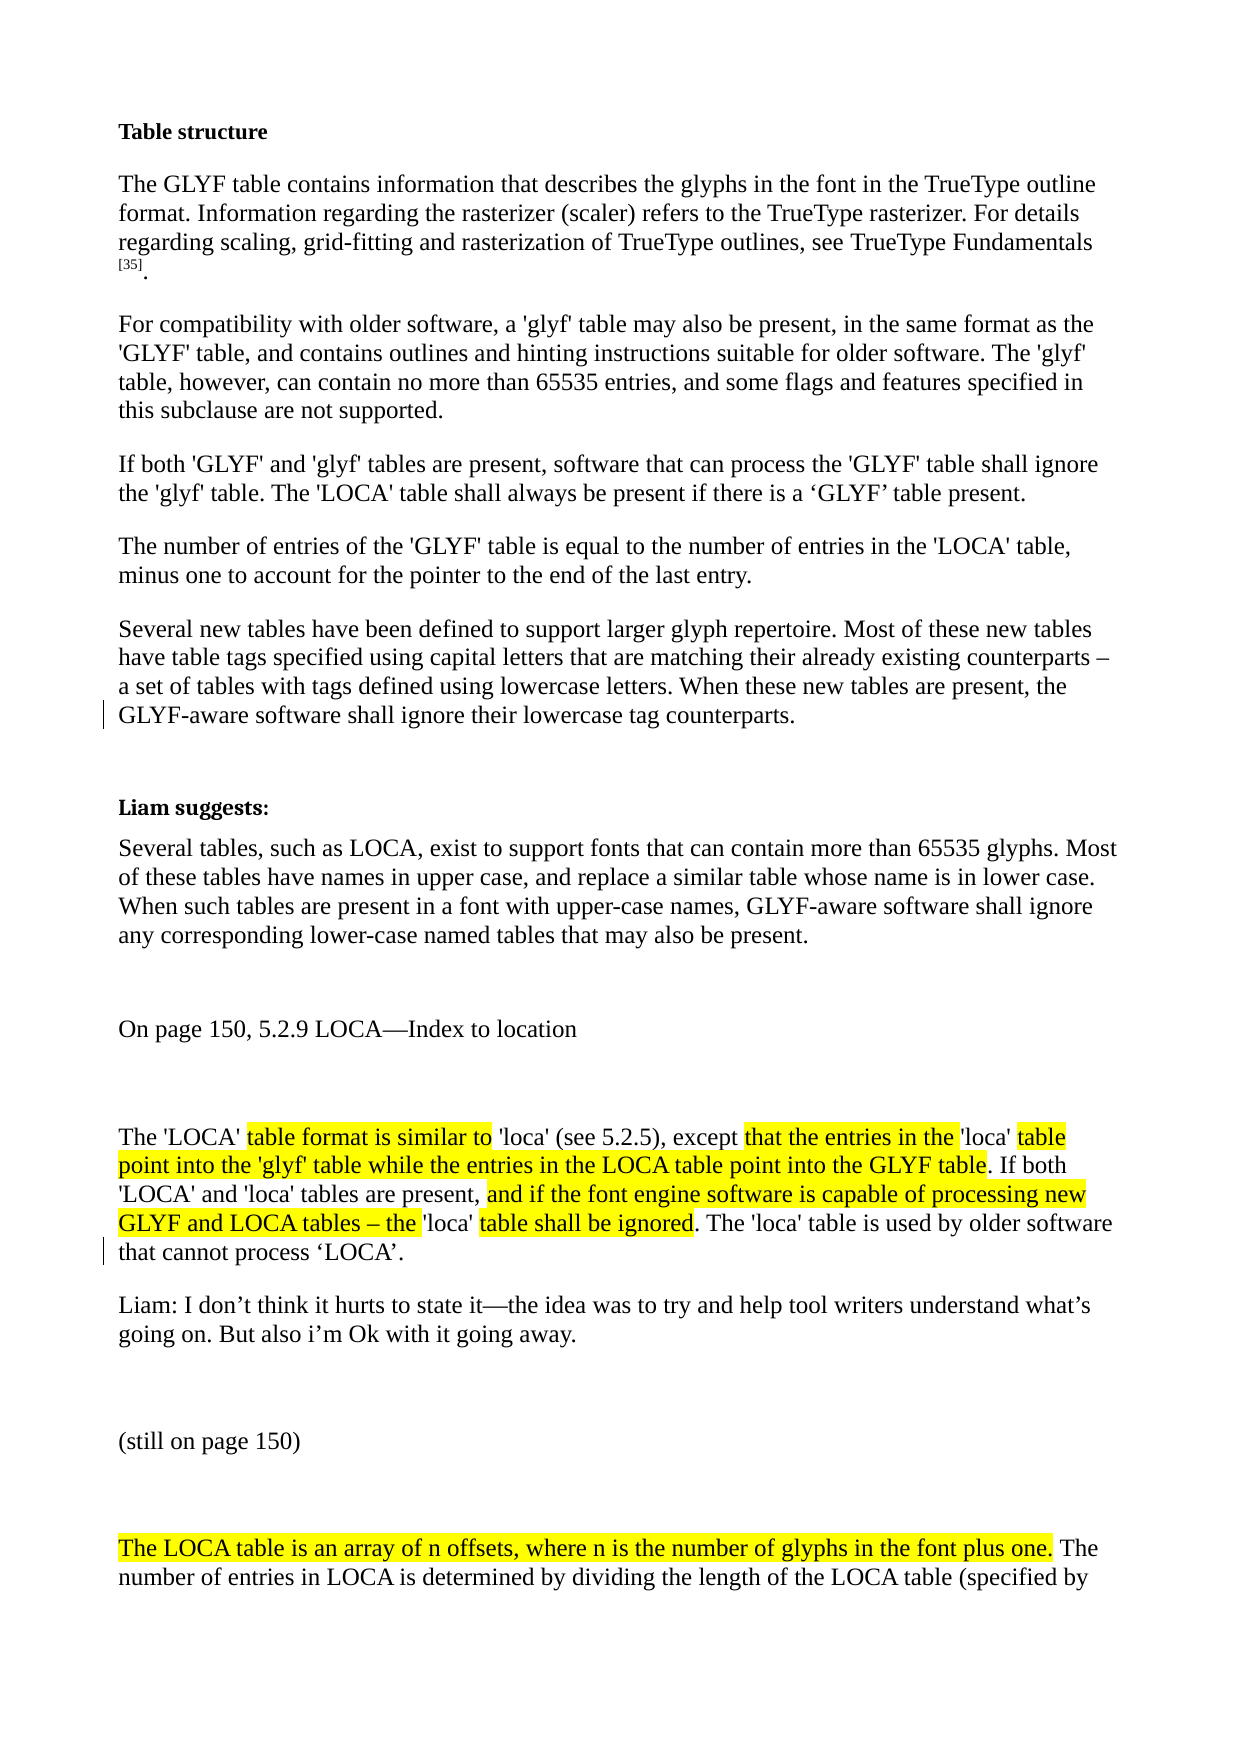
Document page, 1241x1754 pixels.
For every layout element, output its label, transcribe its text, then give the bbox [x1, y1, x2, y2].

subtitle Table structure [118, 118, 1122, 144]
text Liam: I don’t think it hurts to state it—the idea was to try and help tool writers understand what’s going on. But also i’m Ok with it going away. [118, 1290, 1122, 1348]
text The GLYF table contains information that describes the glyphs in the font in the TrueType outline format. Information regarding the rasterizer (scaler) refers to the TrueType rasterizer. For details regarding scaling, grid-fitting and rasterization of TrueType outlines, see TrueType Fundamentals [35]. [118, 169, 1122, 284]
text If both 'GLYF' and 'glyf' tables are present, software that can process the 'GLYF' table shall ignore the 'glyf' table. The 'LOCA' table shall always be present if there is a ‘GLYF’ table present. [118, 449, 1122, 507]
text Liam suggests: [118, 795, 1122, 821]
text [118, 1533, 1122, 1591]
text Several tables, such as LOCA, exist to support fonts that can contain more than 65535 glyphs. Most of these tables have names in upper case, and replace a similar table whose name is in lower case. When such tables are present in a font with upper-case names, GLYF-aware software shall ignore any corresponding lower-case named tables that may also be present. [118, 833, 1122, 948]
text (still on page 150) [118, 1426, 1122, 1455]
text On page 150, 5.2.9 LOCA—Index to location [118, 1014, 1122, 1043]
text Several new tables have been defined to support larger glyph repertoire. Most of these new tables have table tags specified using capital letters that are matching their already existing counterparts – a set of tables with tags defined using lowercase letters. When these new tables are present, the GLYF-aware software shall ignore their lowercase tag counterparts. [118, 614, 1122, 729]
text For compatibility with older software, a 'glyf' table may also be present, in the same format as the 'GLYF' table, and contains outlines and hinting instructions suitable for older software. The 'glyf' table, however, can contain no more than 65535 entries, and some flags and features specified in this subclause are not supported. [118, 309, 1122, 424]
text The number of entries of the 'GLYF' table is equal to the number of entries in the 'LOCA' table, minus one to account for the pointer to the end of the last entry. [118, 531, 1122, 589]
text The 'LOCA' table format is similar to 'loca' (see 5.2.5), except that the entries in the 'loca' table point into the 'glyf' table while the entries in the LOCA table point into the GLYF table. If both 'LOCA' and 'loca' tables are present, and if the font engine software is capable of processing new GLYF and LOCA tables – the 'loca' table shall be ignored. The 'loca' table is used by older software that cannot process ‘LOCA’. [118, 1122, 1122, 1265]
